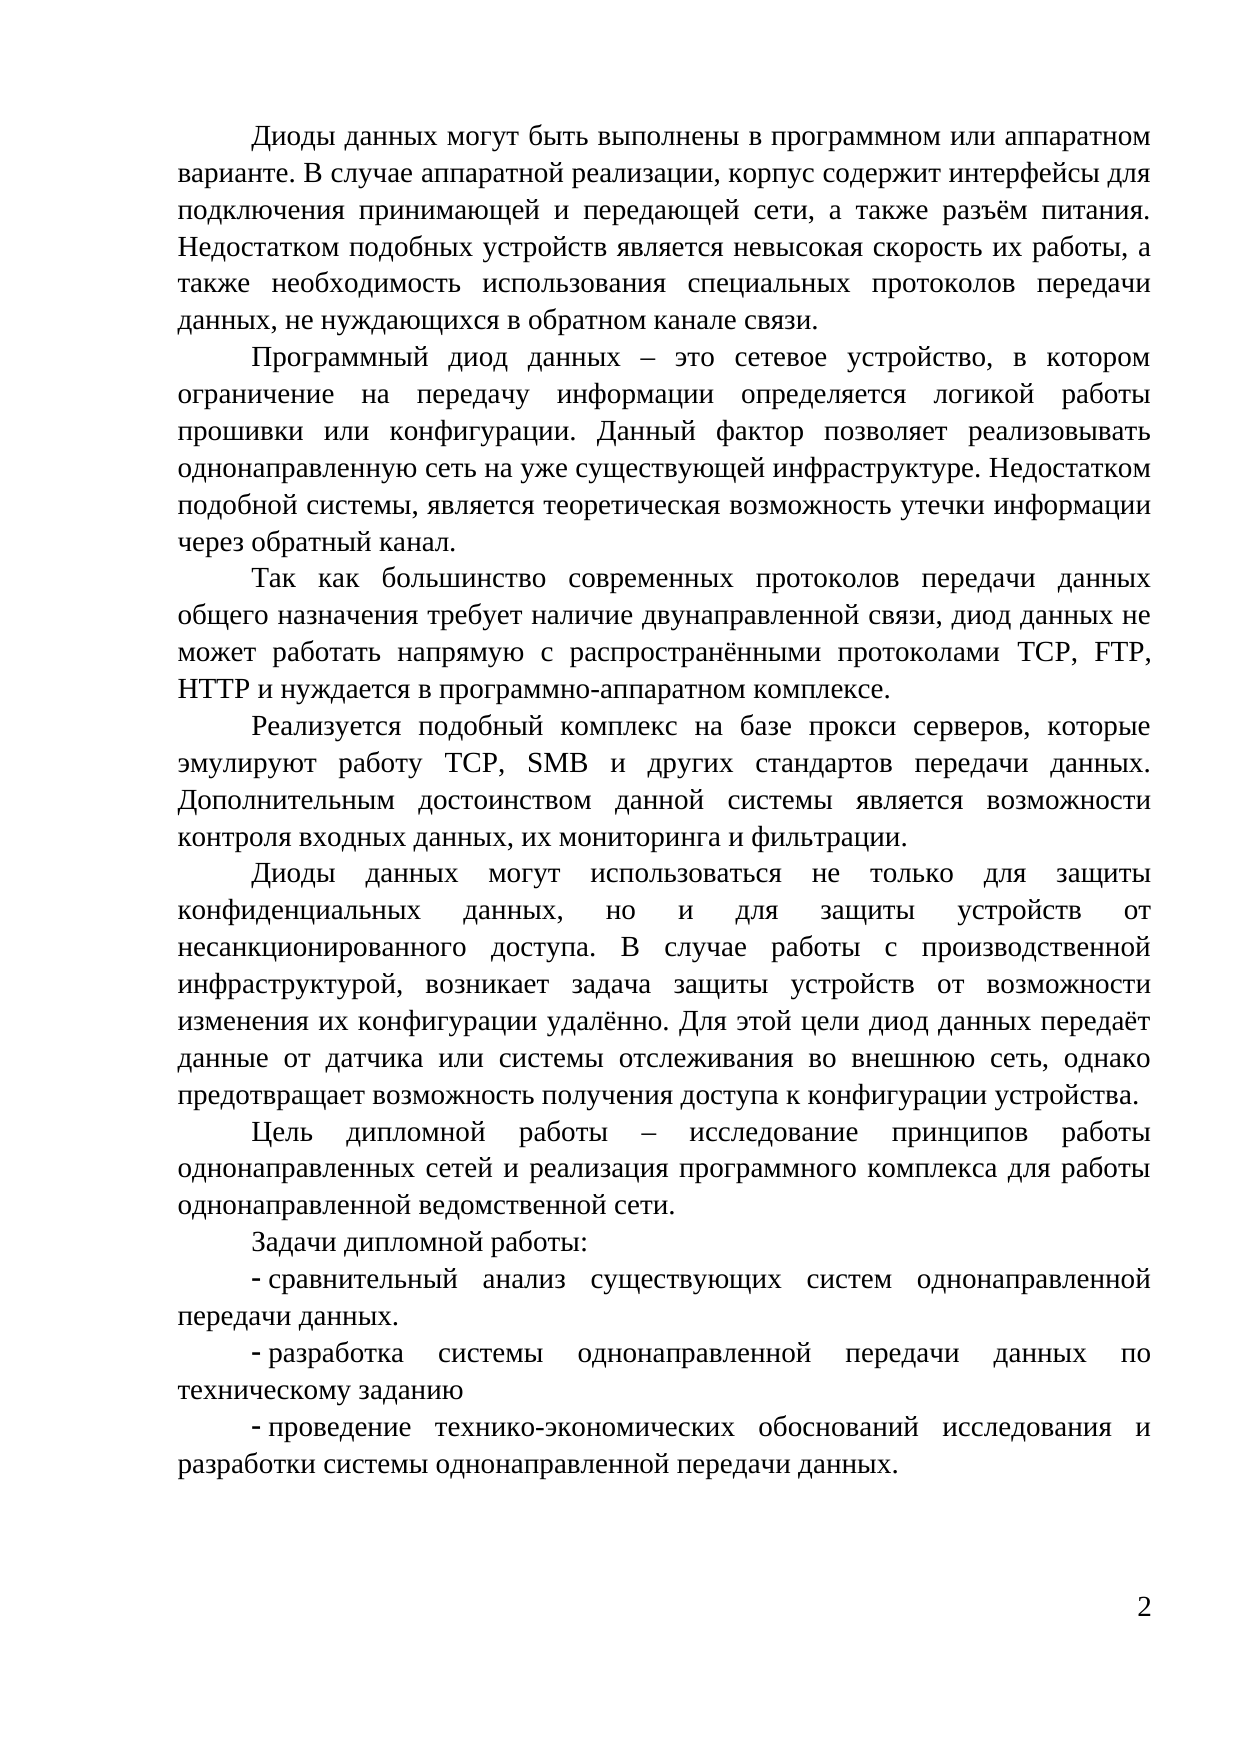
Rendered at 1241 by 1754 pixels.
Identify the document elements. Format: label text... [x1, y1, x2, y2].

text Так как большинство современных протоколов передачи данных общего назначения требует наличие двунаправленной связи, диод данных не может работать напрямую с распространёнными протоколами TCP, FTP, HTTP и нуждается в программно-аппаратном комплексе. [177, 561, 1152, 705]
text Задачи дипломной работы: [177, 1224, 1152, 1258]
text проведение технико-экономических обоснований исследования и разработки системы однонаправленной передачи данных. [177, 1409, 1152, 1479]
text разработка системы однонаправленной передачи данных по техническому заданию [177, 1335, 1152, 1406]
text Реализуется подобный комплекс на базе прокси серверов, которые эмулируют работу TCP, SMB и других стандартов передачи данных. Дополнительным достоинством данной системы является возможности контроля входных данных, их мониторинга и фильтрации. [177, 708, 1152, 852]
text Цель дипломной работы – исследование принципов работы однонаправленных сетей и реализация программного комплекса для работы однонаправленной ведомственной сети. [177, 1114, 1152, 1221]
text сравнительный анализ существующих систем однонаправленной передачи данных. [177, 1261, 1152, 1332]
text Программный диод данных – это сетевое устройство, в котором ограничение на передачу информации определяется логикой работы прошивки или конфигурации. Данный фактор позволяет реализовывать однонаправленную сеть на уже существующей инфраструктуре. Недостатком подобной системы, является теоретическая возможность утечки информации через обратный канал. [177, 339, 1152, 557]
text Диоды данных могут быть выполнены в программном или аппаратном варианте. В случае аппаратной реализации, корпус содержит интерфейсы для подключения принимающей и передающей сети, а также разъём питания. Недостатком подобных устройств является невысокая скорость их работы, а также необходимость использования специальных протоколов передачи данных, не нуждающихся в обратном канале связи. [177, 118, 1152, 336]
text Диоды данных могут использоваться не только для защиты конфиденциальных данных, но и для защиты устройств от несанкционированного доступа. В случае работы с производственной инфраструктурой, возникает задача защиты устройств от возможности изменения их конфигурации удалённо. Для этой цели диод данных передаёт данные от датчика или системы отслеживания во внешнюю сеть, однако предотвращает возможность получения доступа к конфигурации устройства. [177, 856, 1152, 1110]
